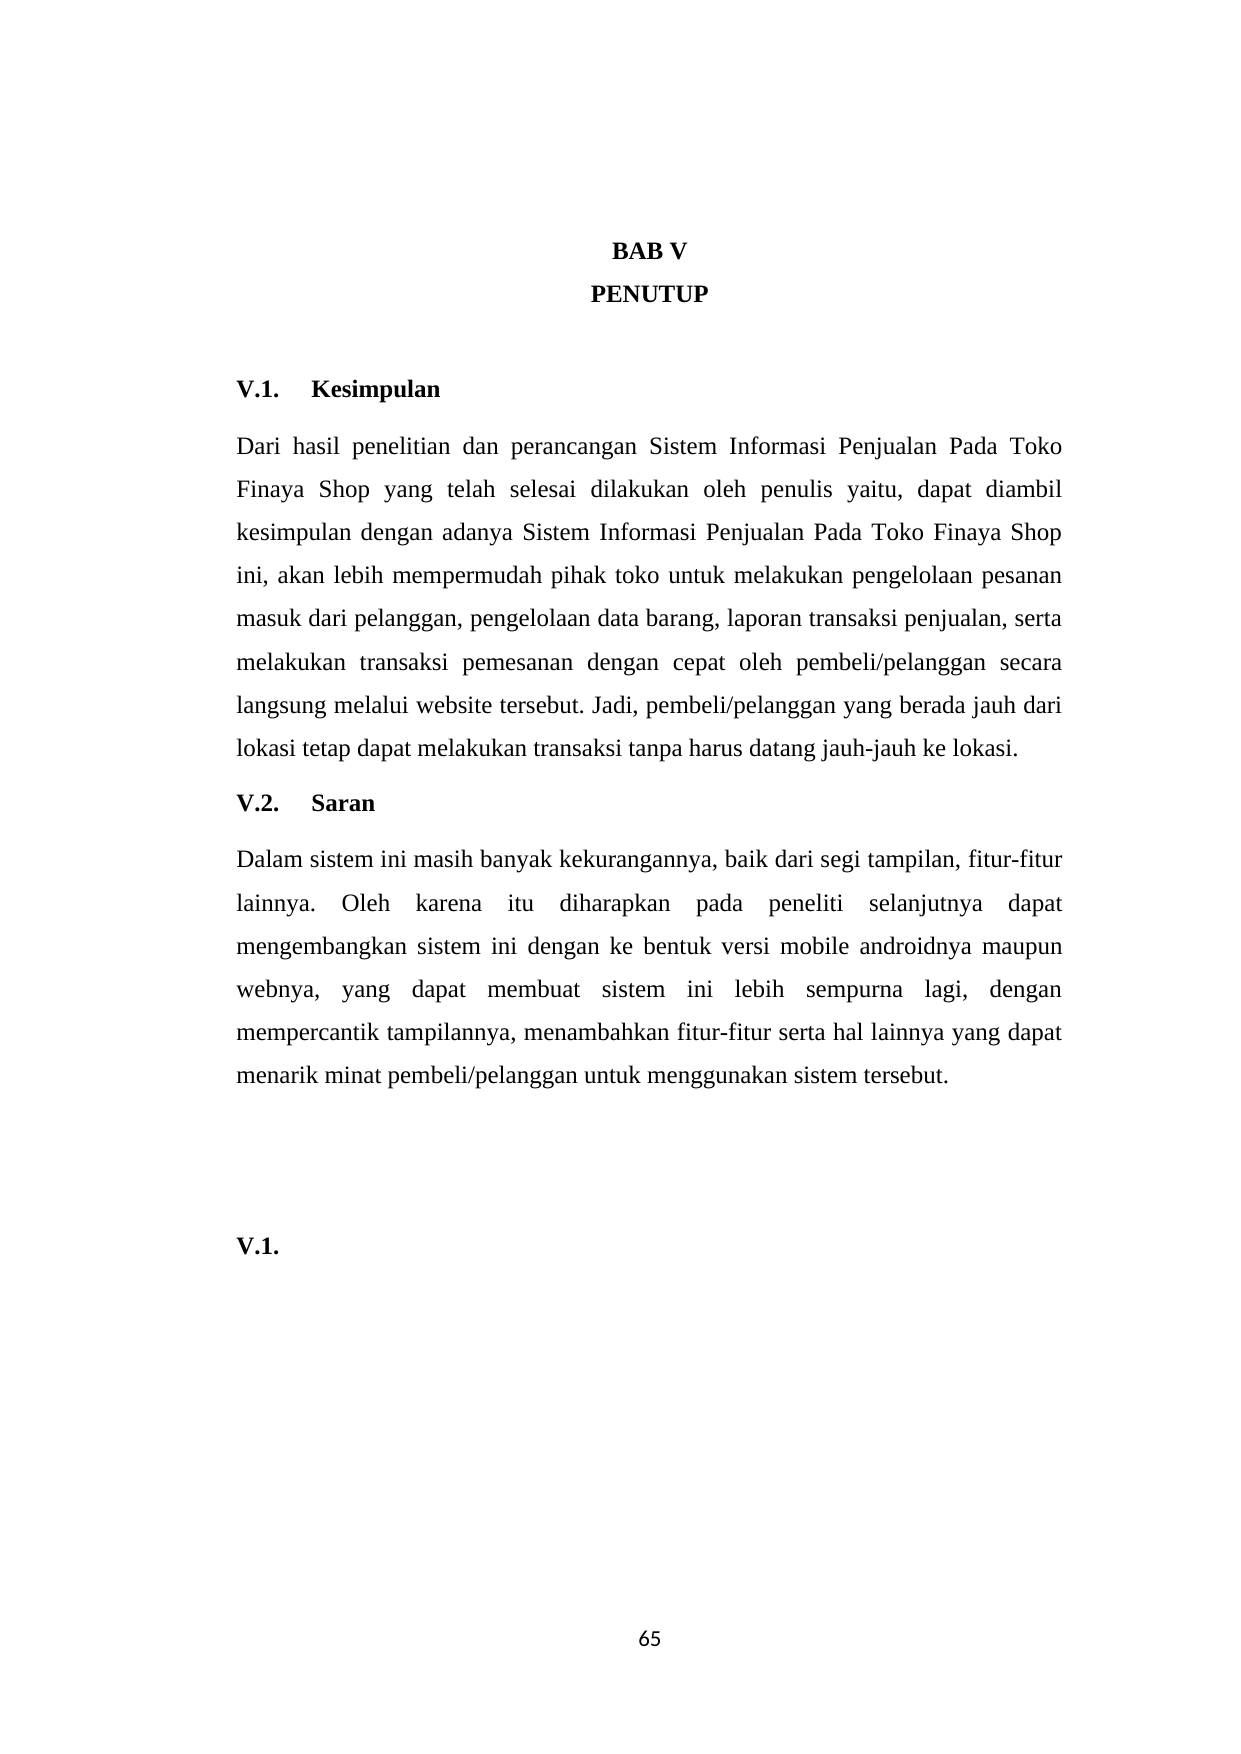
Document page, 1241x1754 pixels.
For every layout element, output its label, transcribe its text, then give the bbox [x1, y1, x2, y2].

subtitle Saran [236, 788, 1063, 817]
text Dari hasil penelitian dan perancangan Sistem Informasi Penjualan Pada Toko Finaya Shop yang telah selesai dilakukan oleh penulis yaitu, dapat diambil kesimpulan dengan adanya Sistem Informasi Penjualan Pada Toko Finaya Shop ini, akan lebih mempermudah pihak toko untuk melakukan pengelolaan pesanan masuk dari pelanggan, pengelolaan data barang, laporan transaksi penjualan, serta melakukan transaksi pemesanan dengan cepat oleh pembeli/pelanggan secara langsung melalui website tersebut. Jadi, pembeli/pelanggan yang berada jauh dari lokasi tetap dapat melakukan transaksi tanpa harus datang jauh-jauh ke lokasi. [236, 431, 1063, 762]
subtitle BAB V PENUTUP [236, 236, 1063, 308]
text Dalam sistem ini masih banyak kekurangannya, baik dari segi tampilan, fitur-fitur lainnya. Oleh karena itu diharapkan pada peneliti selanjutnya dapat mengembangkan sistem ini dengan ke bentuk versi mobile androidnya maupun webnya, yang dapat membuat sistem ini lebih sempurna lagi, dengan mempercantik tampilannya, menambahkan fitur-fitur serta hal lainnya yang dapat menarik minat pembeli/pelanggan untuk menggunakan sistem tersebut. [236, 844, 1063, 1089]
subtitle Kesimpulan [236, 372, 1063, 404]
